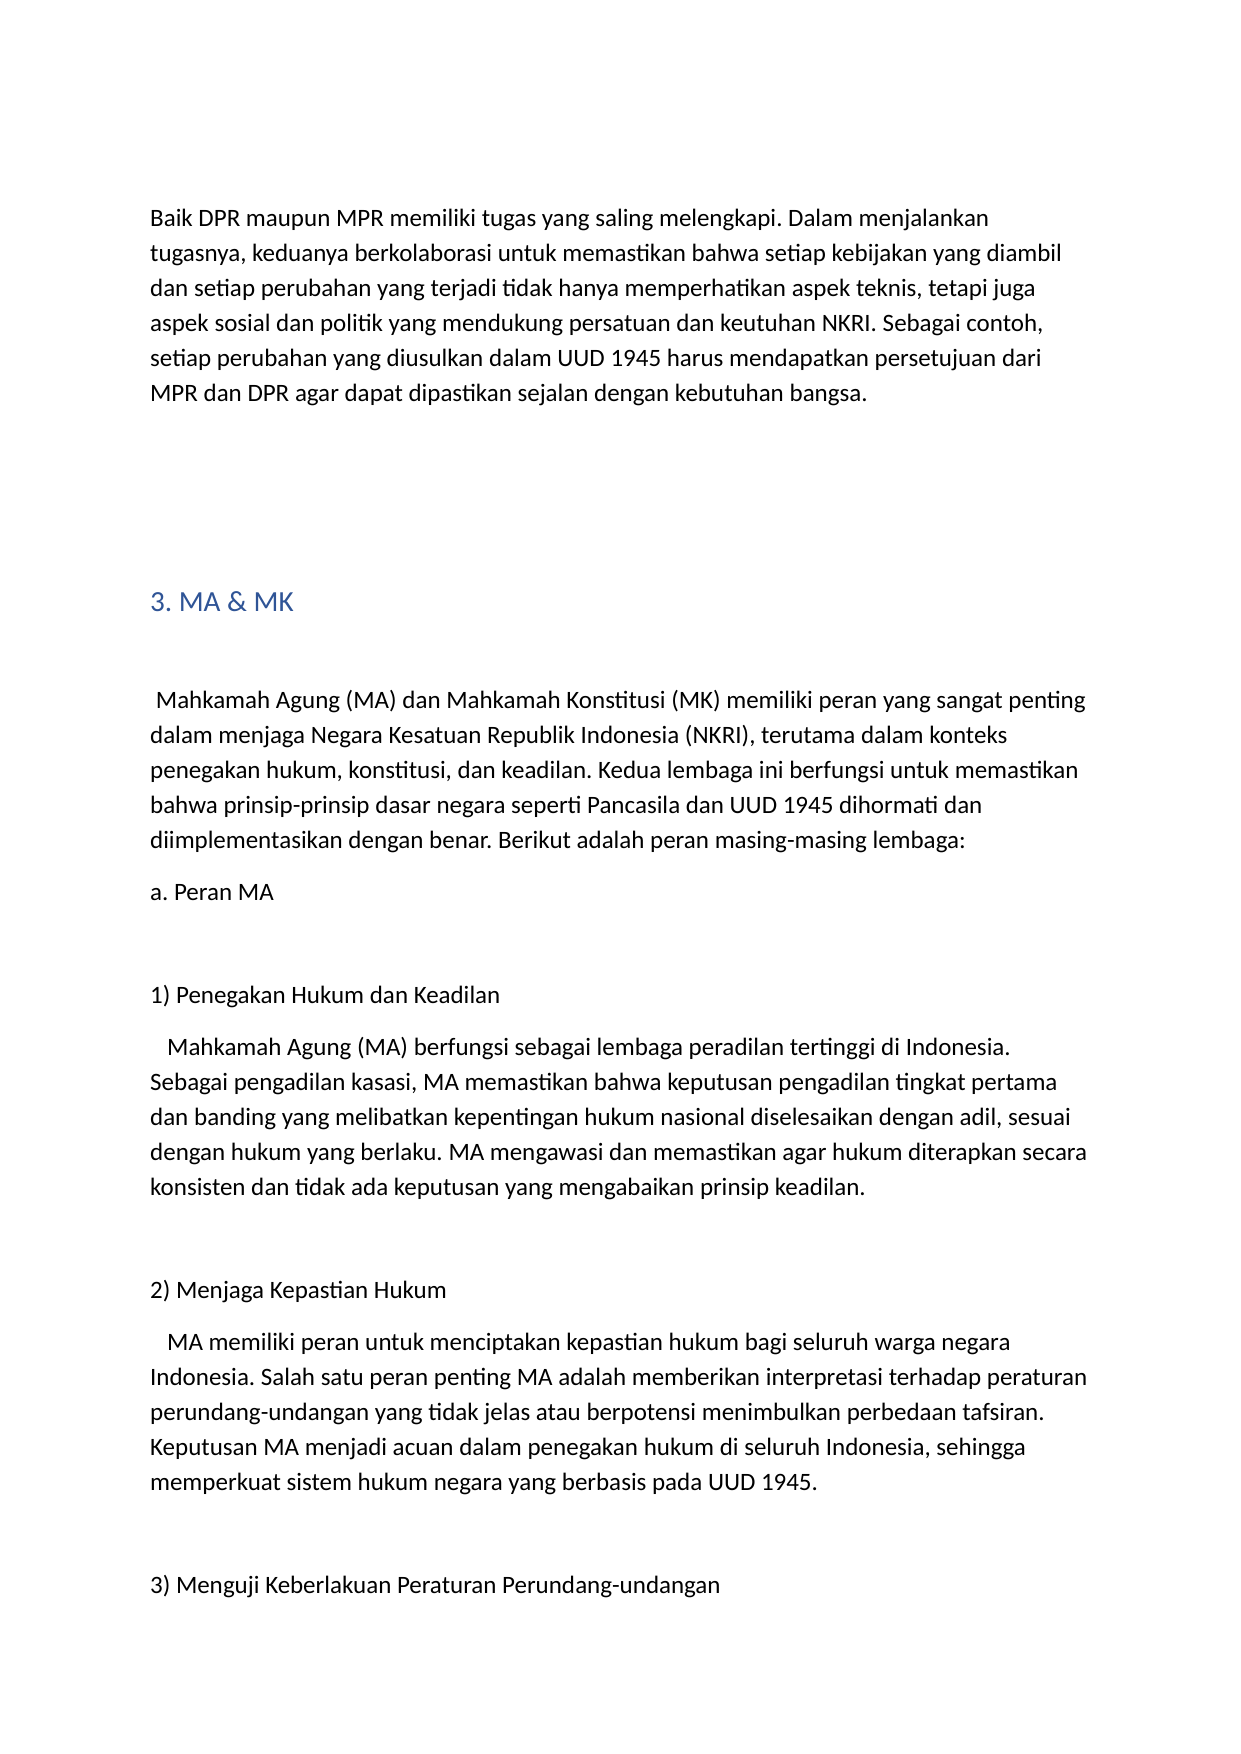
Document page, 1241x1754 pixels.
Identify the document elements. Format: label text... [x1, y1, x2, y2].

text 2) Menjaga Kepastian Hukum [150, 1274, 1090, 1305]
text Baik DPR maupun MPR memiliki tugas yang saling melengkapi. Dalam menjalankan tugasnya, keduanya berkolaborasi untuk memastikan bahwa setiap kebijakan yang diambil dan setiap perubahan yang terjadi tidak hanya memperhatikan aspek teknis, tetapi juga aspek sosial dan politik yang mendukung persatuan dan keutuhan NKRI. Sebagai contoh, setiap perubahan yang diusulkan dalam UUD 1945 harus mendapatkan persetujuan dari MPR dan DPR agar dapat dipastikan sejalan dengan kebutuhan bangsa. [150, 202, 1090, 407]
text a. Peran MA [150, 876, 1090, 906]
text 1) Penegakan Hukum dan Keadilan [150, 979, 1090, 1010]
text 3) Menguji Keberlakuan Peraturan Perundang-undangan [150, 1569, 1090, 1600]
subtitle 3. MA & MK [150, 583, 1090, 619]
text Mahkamah Agung (MA) dan Mahkamah Konstitusi (MK) memiliki peran yang sangat penting dalam menjaga Negara Kesatuan Republik Indonesia (NKRI), terutama dalam konteks penegakan hukum, konstitusi, dan keadilan. Kedua lembaga ini berfungsi untuk memastikan bahwa prinsip-prinsip dasar negara seperti Pancasila dan UUD 1945 dihormati dan diimplementasikan dengan benar. Berikut adalah peran masing-masing lembaga: [150, 684, 1090, 855]
text Mahkamah Agung (MA) berfungsi sebagai lembaga peradilan tertinggi di Indonesia. Sebagai pengadilan kasasi, MA memastikan bahwa keputusan pengadilan tingkat pertama dan banding yang melibatkan kepentingan hukum nasional diselesaikan dengan adil, sesuai dengan hukum yang berlaku. MA mengawasi dan memastikan agar hukum diterapkan secara konsisten dan tidak ada keputusan yang mengabaikan prinsip keadilan. [150, 1031, 1090, 1201]
text MA memiliki peran untuk menciptakan kepastian hukum bagi seluruh warga negara Indonesia. Salah satu peran penting MA adalah memberikan interpretasi terhadap peraturan perundang-undangan yang tidak jelas atau berpotensi menimbulkan perbedaan tafsiran. Keputusan MA menjadi acuan dalam penegakan hukum di seluruh Indonesia, sehingga memperkuat sistem hukum negara yang berbasis pada UUD 1945. [150, 1326, 1090, 1496]
